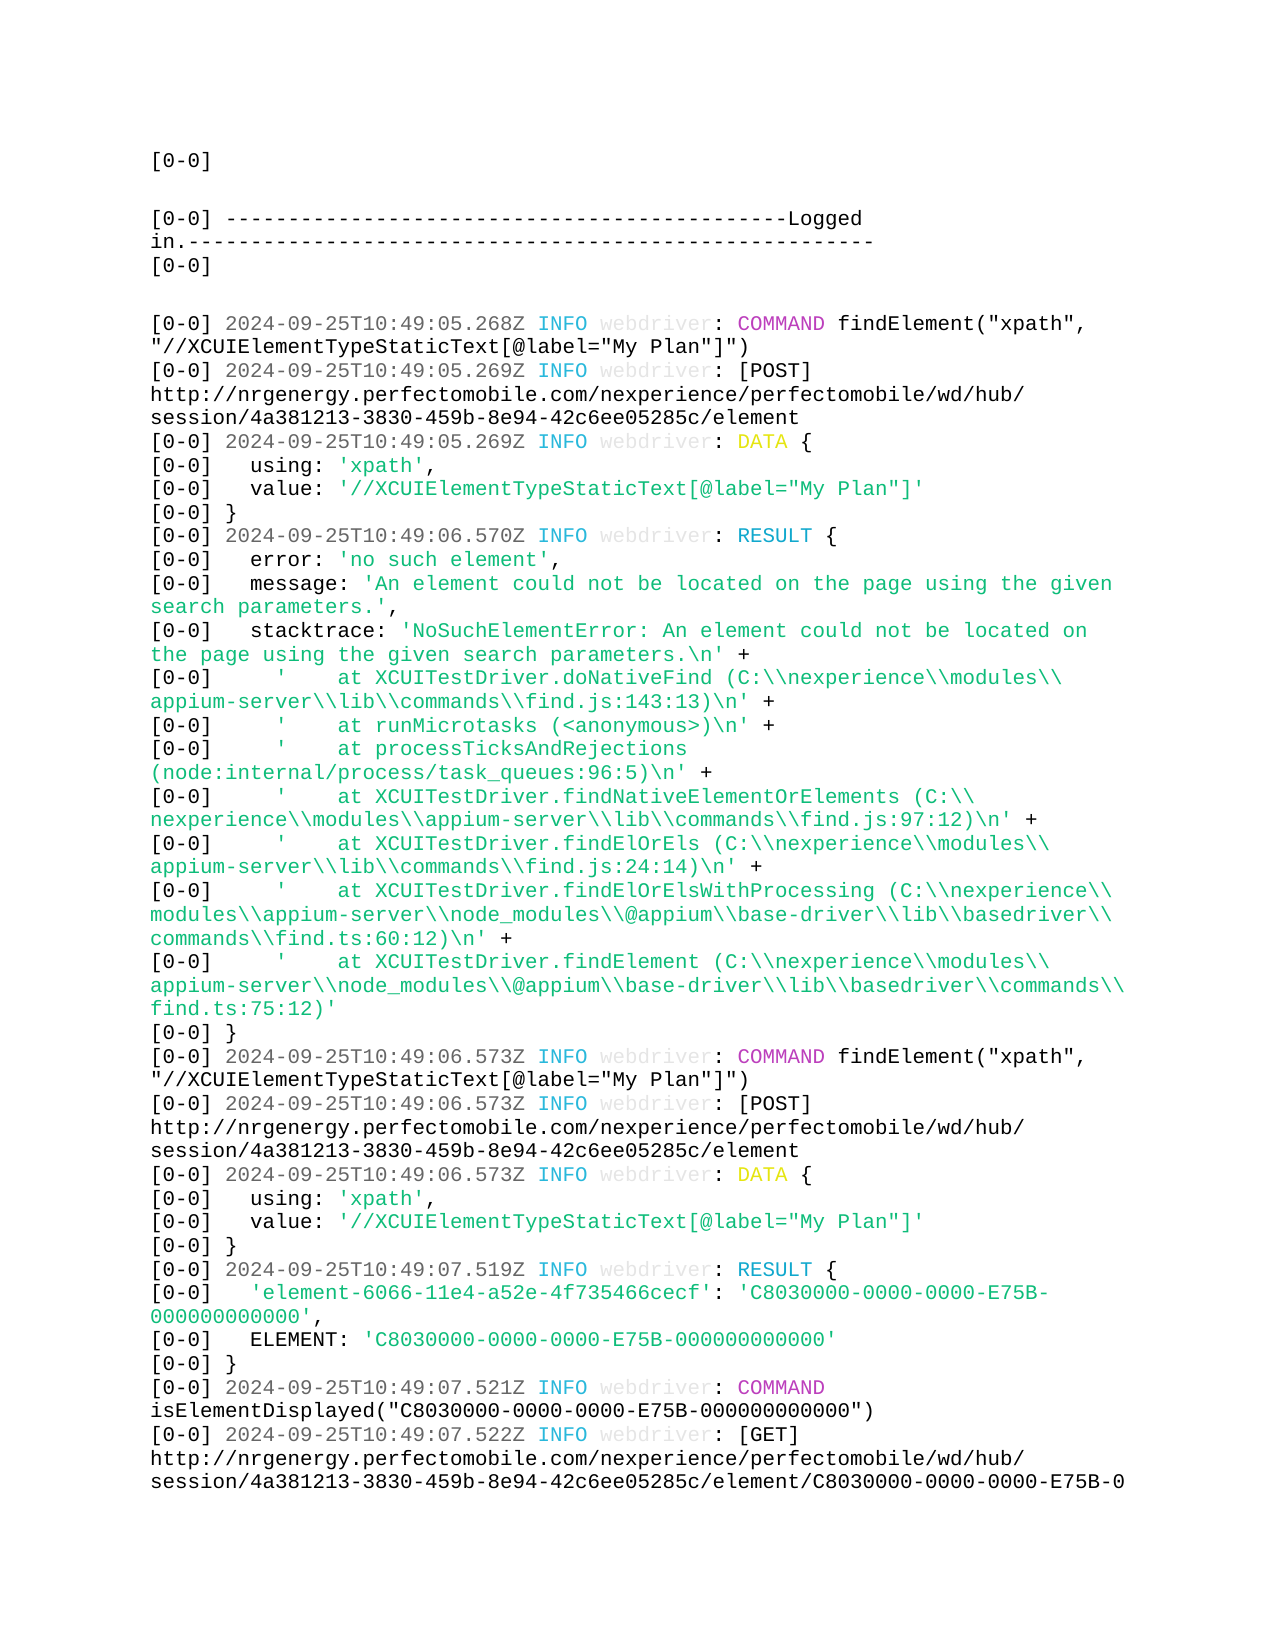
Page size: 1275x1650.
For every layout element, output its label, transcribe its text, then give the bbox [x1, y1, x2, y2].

text [0-0] } [150, 1353, 1125, 1377]
text [0-0] ' at XCUITestDriver.findElement (C:\\nexperience\\modules\\appium-server\\node_modules\\@appium\\base-driver\\lib\\basedriver\\commands\\find.ts:75:12)' [150, 951, 1125, 1022]
text [0-0] } [150, 1022, 1125, 1046]
text [0-0] } [150, 1235, 1125, 1258]
text [0-0] 2024-09-25T10:49:06.570Z INFO webdriver: RESULT { [150, 526, 1125, 549]
text [0-0] [150, 255, 1125, 279]
text [0-0] 2024-09-25T10:49:05.269Z INFO webdriver: [POST] http://nrgenergy.perfectomobile.com/nexperience/perfectomobile/wd/hub/session/4a381213-3830-459b-8e94-42c6ee05285c/element [150, 360, 1125, 431]
text [0-0] value: '//XCUIElementTypeStaticText[@label="My Plan"]' [150, 1211, 1125, 1235]
text [0-0] 2024-09-25T10:49:05.268Z INFO webdriver: COMMAND findElement("xpath", "//XCUIElementTypeStaticText[@label="My Plan"]") [150, 313, 1125, 360]
text [0-0] 2024-09-25T10:49:07.522Z INFO webdriver: [GET] http://nrgenergy.perfectomobile.com/nexperience/perfectomobile/wd/hub/session/4a381213-3830-459b-8e94-42c6ee05285c/element/C8030000-0000-0000-E75B-0 [150, 1424, 1125, 1495]
text [0-0] value: '//XCUIElementTypeStaticText[@label="My Plan"]' [150, 478, 1125, 502]
text [0-0] ' at XCUITestDriver.doNativeFind (C:\\nexperience\\modules\\appium-server\\lib\\commands\\find.js:143:13)\n' + [150, 667, 1125, 715]
text [0-0] 2024-09-25T10:49:05.269Z INFO webdriver: DATA { [150, 431, 1125, 454]
text [0-0] ---------------------------------------------Logged in.------------------------------------------------------- [150, 208, 1125, 255]
text [0-0] ' at XCUITestDriver.findNativeElementOrElements (C:\\nexperience\\modules\\appium-server\\lib\\commands\\find.js:97:12)\n' + [150, 786, 1125, 833]
text [0-0] ' at runMicrotasks (<anonymous>)\n' + [150, 715, 1125, 738]
text [0-0] 2024-09-25T10:49:07.519Z INFO webdriver: RESULT { [150, 1258, 1125, 1282]
text [0-0] error: 'no such element', [150, 549, 1125, 573]
text [0-0] ' at XCUITestDriver.findElOrEls (C:\\nexperience\\modules\\appium-server\\lib\\commands\\find.js:24:14)\n' + [150, 833, 1125, 880]
text [0-0] ' at XCUITestDriver.findElOrElsWithProcessing (C:\\nexperience\\modules\\appium-server\\node_modules\\@appium\\base-driver\\lib\\basedriver\\commands\\find.ts:60:12)\n' + [150, 880, 1125, 951]
text [0-0] using: 'xpath', [150, 454, 1125, 478]
text [0-0] message: 'An element could not be located on the page using the given search parameters.', [150, 573, 1125, 620]
text [0-0] [150, 150, 1125, 174]
text [0-0] 2024-09-25T10:49:06.573Z INFO webdriver: [POST] http://nrgenergy.perfectomobile.com/nexperience/perfectomobile/wd/hub/session/4a381213-3830-459b-8e94-42c6ee05285c/element [150, 1093, 1125, 1164]
text [0-0] 2024-09-25T10:49:06.573Z INFO webdriver: DATA { [150, 1164, 1125, 1188]
text [0-0] using: 'xpath', [150, 1188, 1125, 1211]
text [0-0] ' at processTicksAndRejections (node:internal/process/task_queues:96:5)\n' + [150, 738, 1125, 786]
text [0-0] 2024-09-25T10:49:07.521Z INFO webdriver: COMMAND isElementDisplayed("C8030000-0000-0000-E75B-000000000000") [150, 1377, 1125, 1424]
text [0-0] } [150, 502, 1125, 526]
text [0-0] stacktrace: 'NoSuchElementError: An element could not be located on the page using the given search parameters.\n' + [150, 620, 1125, 667]
text [0-0] 'element-6066-11e4-a52e-4f735466cecf': 'C8030000-0000-0000-E75B-000000000000', [150, 1282, 1125, 1329]
text [0-0] ELEMENT: 'C8030000-0000-0000-E75B-000000000000' [150, 1329, 1125, 1353]
text [0-0] 2024-09-25T10:49:06.573Z INFO webdriver: COMMAND findElement("xpath", "//XCUIElementTypeStaticText[@label="My Plan"]") [150, 1046, 1125, 1093]
